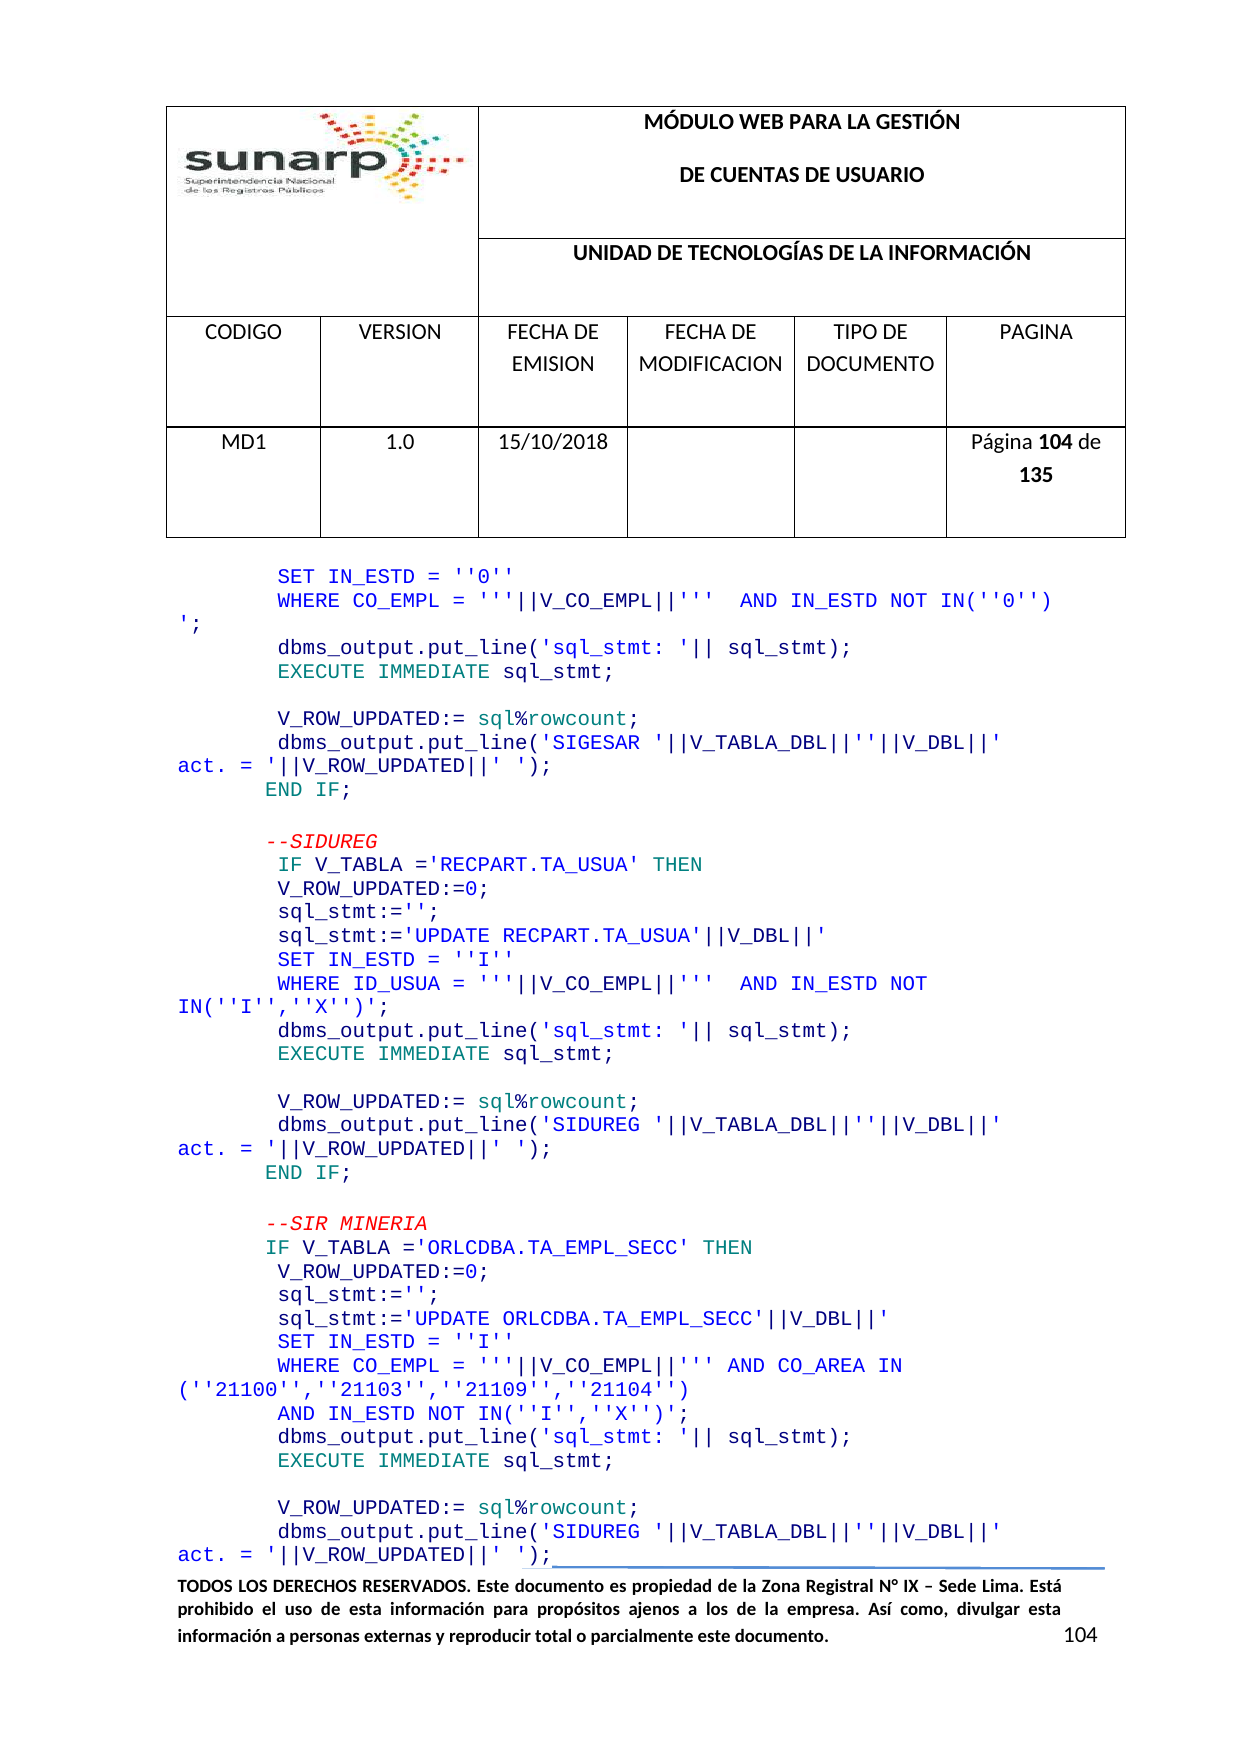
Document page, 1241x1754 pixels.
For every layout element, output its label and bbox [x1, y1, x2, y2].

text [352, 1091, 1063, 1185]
picture [177, 107, 474, 204]
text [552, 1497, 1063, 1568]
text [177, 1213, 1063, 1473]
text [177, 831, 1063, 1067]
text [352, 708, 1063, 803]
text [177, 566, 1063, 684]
